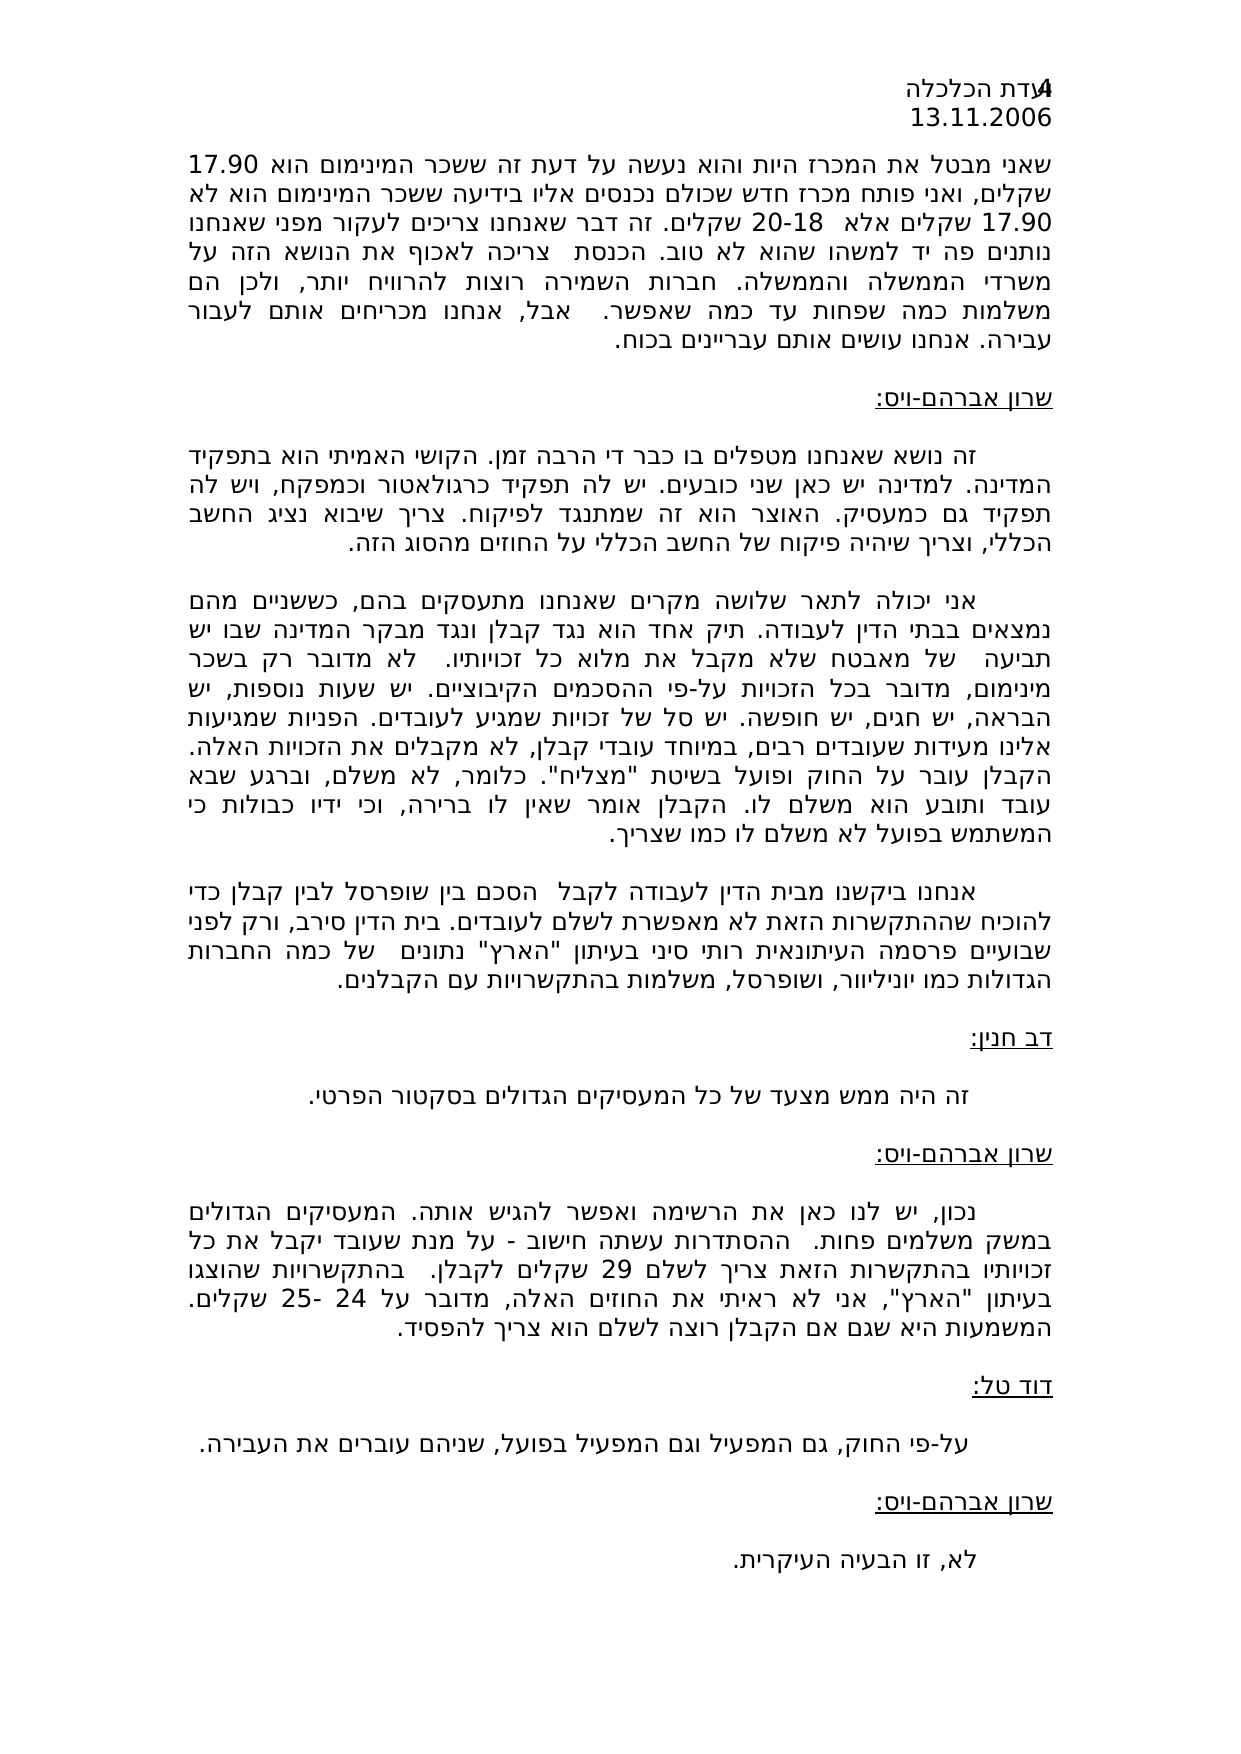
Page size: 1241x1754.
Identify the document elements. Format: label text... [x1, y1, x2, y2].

text שרון אברהם-ויס: [187, 1487, 1053, 1516]
text נכון, יש לנו כאן את הרשימה ואפשר להגיש אותה. המעסיקים הגדולים במשק משלמים פחות. ההסתדרות עשתה חישוב - על מנת שעובד יקבל את כל זכויותיו בהתקשרות הזאת צריך לשלם 29 שקלים לקבלן. בהתקשרויות שהוצגו בעיתון "הארץ", אני לא ראיתי את החוזים האלה, מדובר על 24 -25 שקלים. המשמעות היא שגם אם הקבלן רוצה לשלם הוא צריך להפסיד. [187, 1197, 1053, 1342]
text שרון אברהם-ויס: [187, 383, 1053, 412]
text זה נושא שאנחנו מטפלים בו כבר די הרבה זמן. הקושי האמיתי הוא בתפקיד המדינה. למדינה יש כאן שני כובעים. יש לה תפקיד כרגולאטור וכמפקח, ויש לה תפקיד גם כמעסיק. האוצר הוא זה שמתנגד לפיקוח. צריך שיבוא נציג החשב הכללי, וצריך שיהיה פיקוח של החשב הכללי על החוזים מהסוג הזה. [187, 441, 1053, 557]
text לא, זו הבעיה העיקרית. [187, 1545, 1053, 1574]
text זה היה ממש מצעד של כל המעסיקים הגדולים בסקטור הפרטי. [187, 1081, 1053, 1110]
subtitle דב חנין: [187, 1023, 1053, 1052]
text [187, 150, 1053, 354]
text אנחנו ביקשנו מבית הדין לעבודה לקבל הסכם בין שופרסל לבין קבלן כדי להוכיח שההתקשרות הזאת לא מאפשרת לשלם לעובדים. בית הדין סירב, ורק לפני שבועיים פרסמה העיתונאית רותי סיני בעיתון "הארץ" נתונים של כמה החברות הגדולות כמו יוניליוור, ושופרסל, משלמות בהתקשרויות עם הקבלנים. [187, 877, 1053, 994]
text אני יכולה לתאר שלושה מקרים שאנחנו מתעסקים בהם, כששניים מהם נמצאים בבתי הדין לעבודה. תיק אחד הוא נגד קבלן ונגד מבקר המדינה שבו יש תביעה של מאבטח שלא מקבל את מלוא כל זכויותיו. לא מדובר רק בשכר מינימום, מדובר בכל הזכויות על-פי ההסכמים הקיבוציים. יש שעות נוספות, יש הבראה, יש חגים, יש חופשה. יש סל של זכויות שמגיע לעובדים. הפניות שמגיעות אלינו מעידות שעובדים רבים, במיוחד עובדי קבלן, לא מקבלים את הזכויות האלה. הקבלן עובר על החוק ופועל בשיטת "מצליח". כלומר, לא משלם, וברגע שבא עובד ותובע הוא משלם לו. הקבלן אומר שאין לו ברירה, וכי ידיו כבולות כי המשתמש בפועל לא משלם לו כמו שצריך. [187, 586, 1053, 849]
text שרון אברהם-ויס: [187, 1139, 1053, 1168]
text דוד טל: [187, 1371, 1053, 1400]
text על-פי החוק, גם המפעיל וגם המפעיל בפועל, שניהם עוברים את העבירה. [187, 1429, 1053, 1458]
